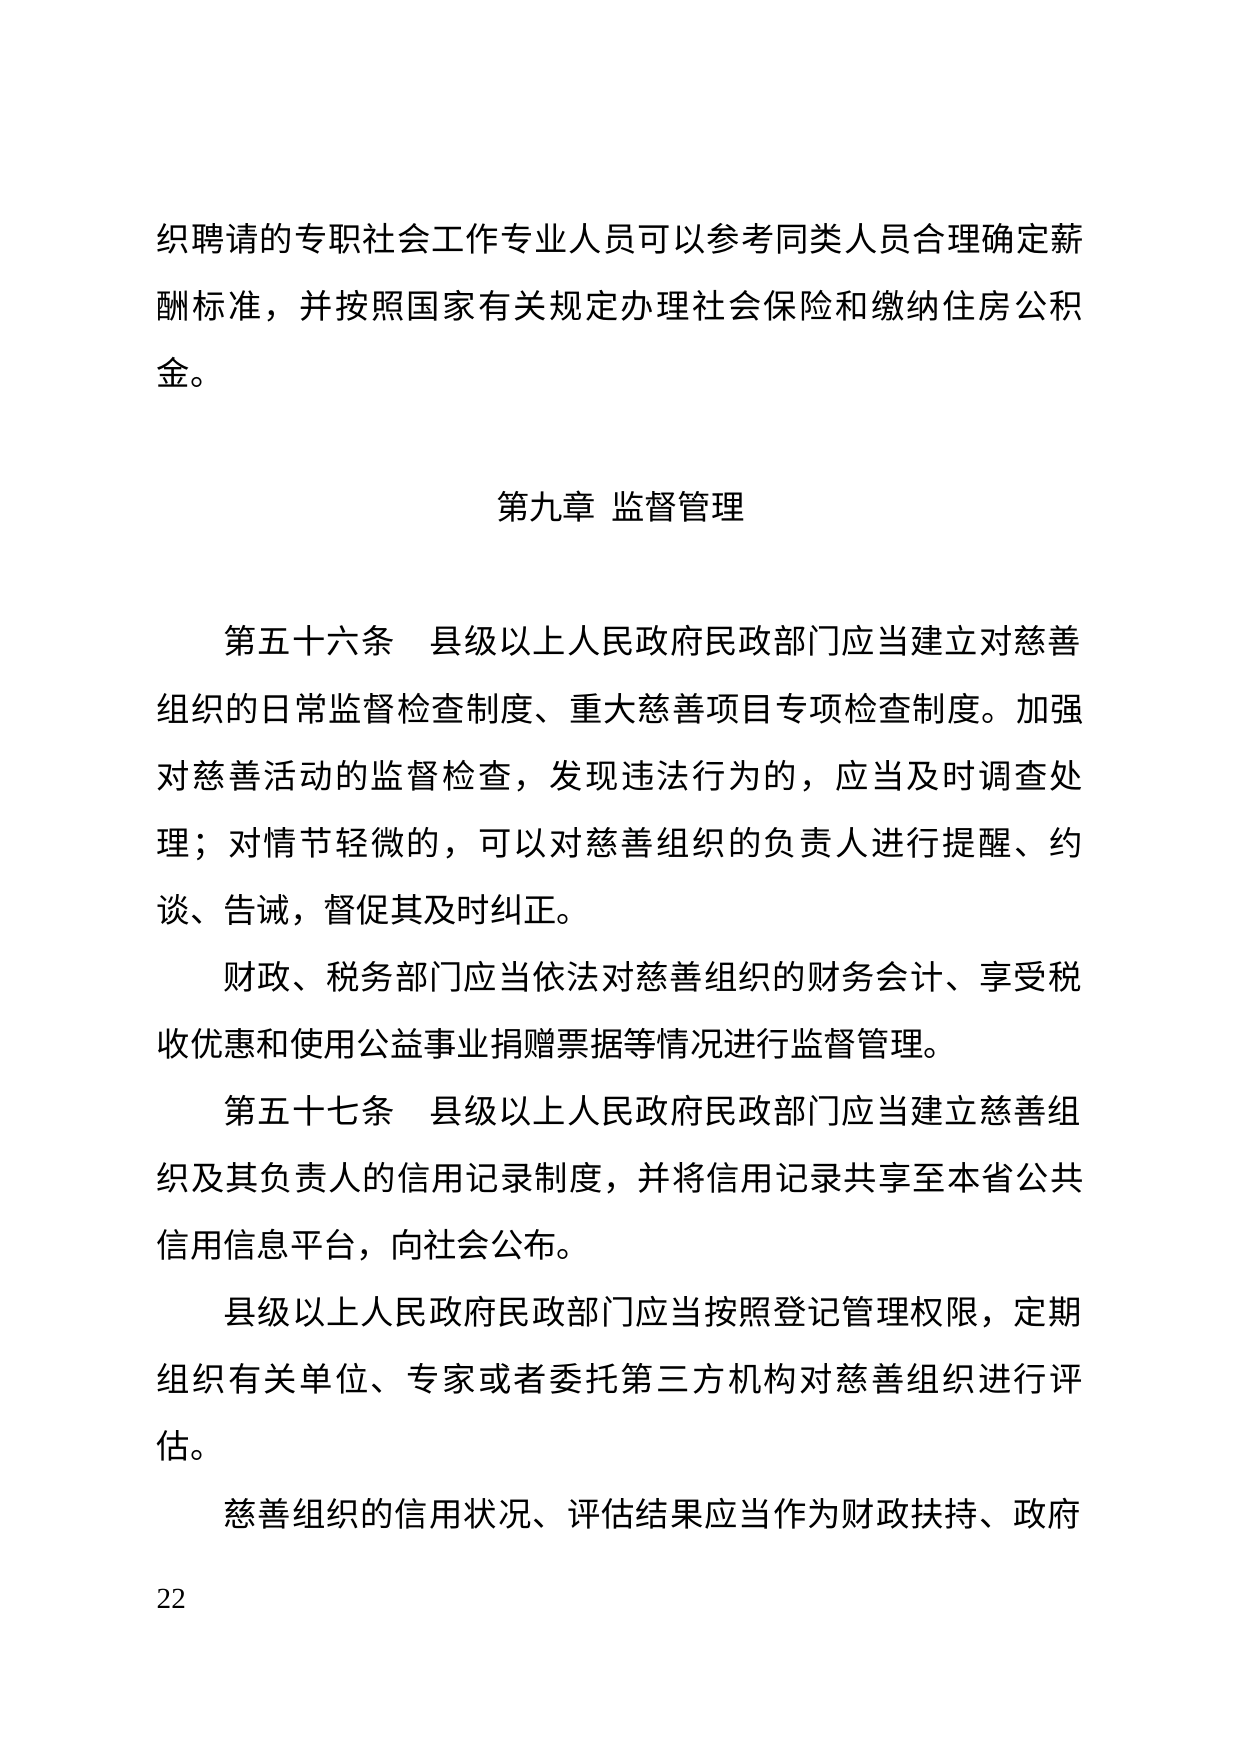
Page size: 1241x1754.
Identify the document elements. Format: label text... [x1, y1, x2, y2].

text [156, 1478, 1084, 1545]
text 第五十六条 县级以上人民政府民政部门应当建立对慈善组织的日常监督检查制度、重大慈善项目专项检查制度。加强对慈善活动的监督检查，发现违法行为的，应当及时调查处理；对情节轻微的，可以对慈善组织的负责人进行提醒、约谈、告诫，督促其及时纠正。 [156, 606, 1084, 941]
text 第九章 监督管理 [156, 472, 1084, 539]
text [156, 203, 1084, 404]
text 县级以上人民政府民政部门应当按照登记管理权限，定期组织有关单位、专家或者委托第三方机构对慈善组织进行评估。 [156, 1277, 1084, 1478]
text 第五十七条 县级以上人民政府民政部门应当建立慈善组织及其负责人的信用记录制度，并将信用记录共享至本省公共信用信息平台，向社会公布。 [156, 1075, 1084, 1277]
text 财政、税务部门应当依法对慈善组织的财务会计、享受税收优惠和使用公益事业捐赠票据等情况进行监督管理。 [156, 941, 1084, 1075]
